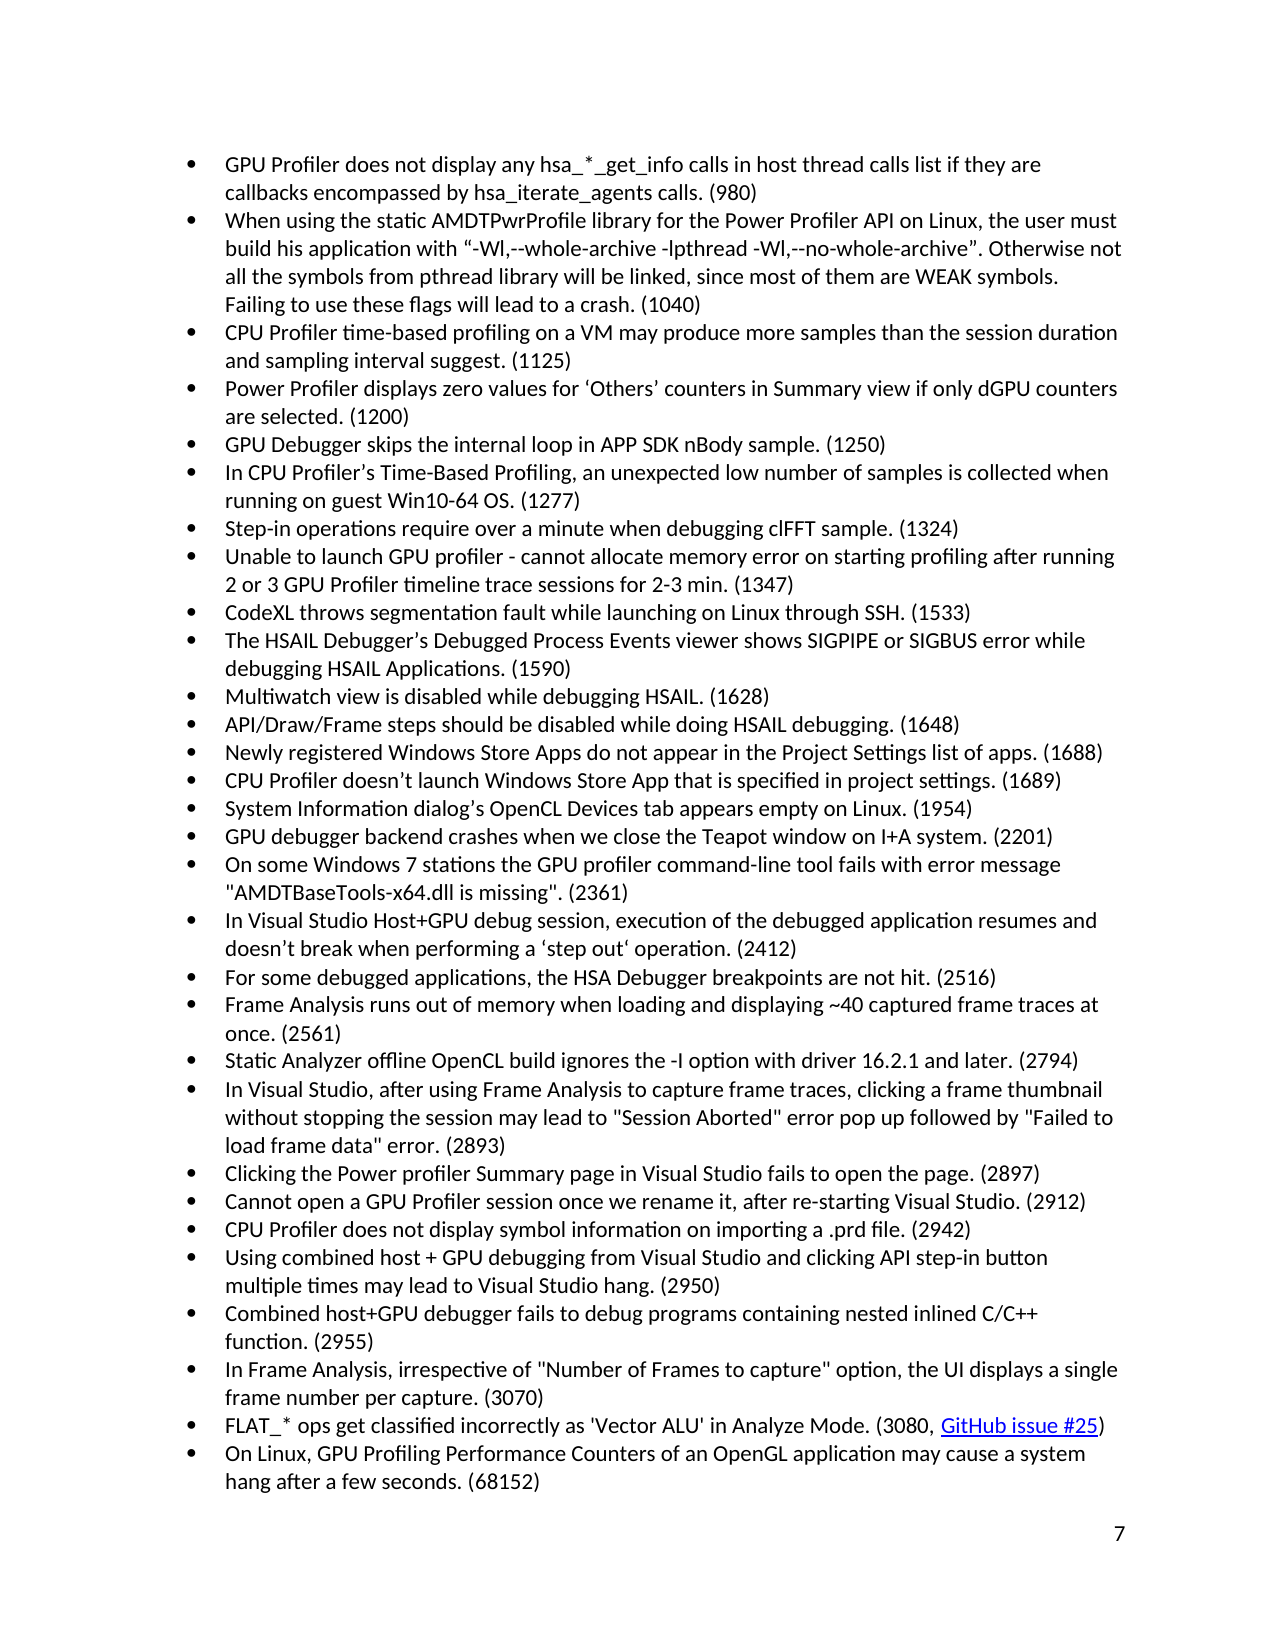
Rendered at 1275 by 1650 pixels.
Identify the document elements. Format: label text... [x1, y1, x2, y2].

list API/Draw/Frame steps should be disabled while doing HSAIL debugging. (1648) [187, 710, 1125, 738]
list CPU Profiler doesn’t launch Windows Store App that is specified in project settings. (1689) [187, 766, 1125, 794]
list Clicking the Power profiler Summary page in Visual Studio fails to open the page. (2897) [187, 1159, 1125, 1187]
list FLAT_* ops get classified incorrectly as 'Vector ALU' in Analyze Mode. (3080, GitHub issue #25) [187, 1411, 1125, 1439]
list GPU Debugger skips the internal loop in APP SDK nBody sample. (1250) [187, 430, 1125, 458]
list GPU Profiler does not display any hsa_*_get_info calls in host thread calls list if they are callbacks encompassed by hsa_iterate_agents calls. (980) [187, 150, 1125, 206]
list On some Windows 7 stations the GPU profiler command-line tool fails with error message "AMDTBaseTools-x64.dll is missing". (2361) [187, 851, 1125, 907]
list Frame Analysis runs out of memory when loading and displaying ~40 captured frame traces at once. (2561) [187, 991, 1125, 1047]
list Unable to launch GPU profiler - cannot allocate memory error on starting profiling after running 2 or 3 GPU Profiler timeline trace sessions for 2-3 min. (1347) [187, 542, 1125, 598]
list In Frame Analysis, irrespective of "Number of Frames to capture" option, the UI displays a single frame number per capture. (3070) [187, 1355, 1125, 1411]
list For some debugged applications, the HSA Debugger breakpoints are not hit. (2516) [187, 963, 1125, 991]
list Multiwatch view is disabled while debugging HSAIL. (1628) [187, 682, 1125, 710]
list Combined host+GPU debugger fails to debug programs containing nested inlined C/C++ function. (2955) [187, 1299, 1125, 1355]
list In CPU Profiler’s Time-Based Profiling, an unexpected low number of samples is collected when running on guest Win10-64 OS. (1277) [187, 458, 1125, 514]
list CPU Profiler time-based profiling on a VM may produce more samples than the session duration and sampling interval suggest. (1125) [187, 318, 1125, 374]
list Newly registered Windows Store Apps do not appear in the Project Settings list of apps. (1688) [187, 738, 1125, 766]
list System Information dialog’s OpenCL Devices tab appears empty on Linux. (1954) [187, 794, 1125, 822]
list CodeXL throws segmentation fault while launching on Linux through SSH. (1533) [187, 598, 1125, 626]
list CPU Profiler does not display symbol information on importing a .prd file. (2942) [187, 1215, 1125, 1243]
list GPU debugger backend crashes when we close the Teapot window on I+A system. (2201) [187, 822, 1125, 851]
list The HSAIL Debugger’s Debugged Process Events viewer shows SIGPIPE or SIGBUS error while debugging HSAIL Applications. (1590) [187, 626, 1125, 682]
list Using combined host + GPU debugging from Visual Studio and clicking API step-in button multiple times may lead to Visual Studio hang. (2950) [187, 1243, 1125, 1299]
list Cannot open a GPU Profiler session once we rename it, after re-starting Visual Studio. (2912) [187, 1187, 1125, 1215]
list In Visual Studio Host+GPU debug session, execution of the debugged application resumes and doesn’t break when performing a ‘step out‘ operation. (2412) [187, 907, 1125, 963]
list Step-in operations require over a minute when debugging clFFT sample. (1324) [187, 514, 1125, 542]
list On Linux, GPU Profiling Performance Counters of an OpenGL application may cause a system hang after a few seconds. (68152) [187, 1439, 1125, 1495]
list Power Profiler displays zero values for ‘Others’ counters in Summary view if only dGPU counters are selected. (1200) [187, 374, 1125, 430]
list Static Analyzer offline OpenCL build ignores the -I option with driver 16.2.1 and later. (2794) [187, 1047, 1125, 1075]
